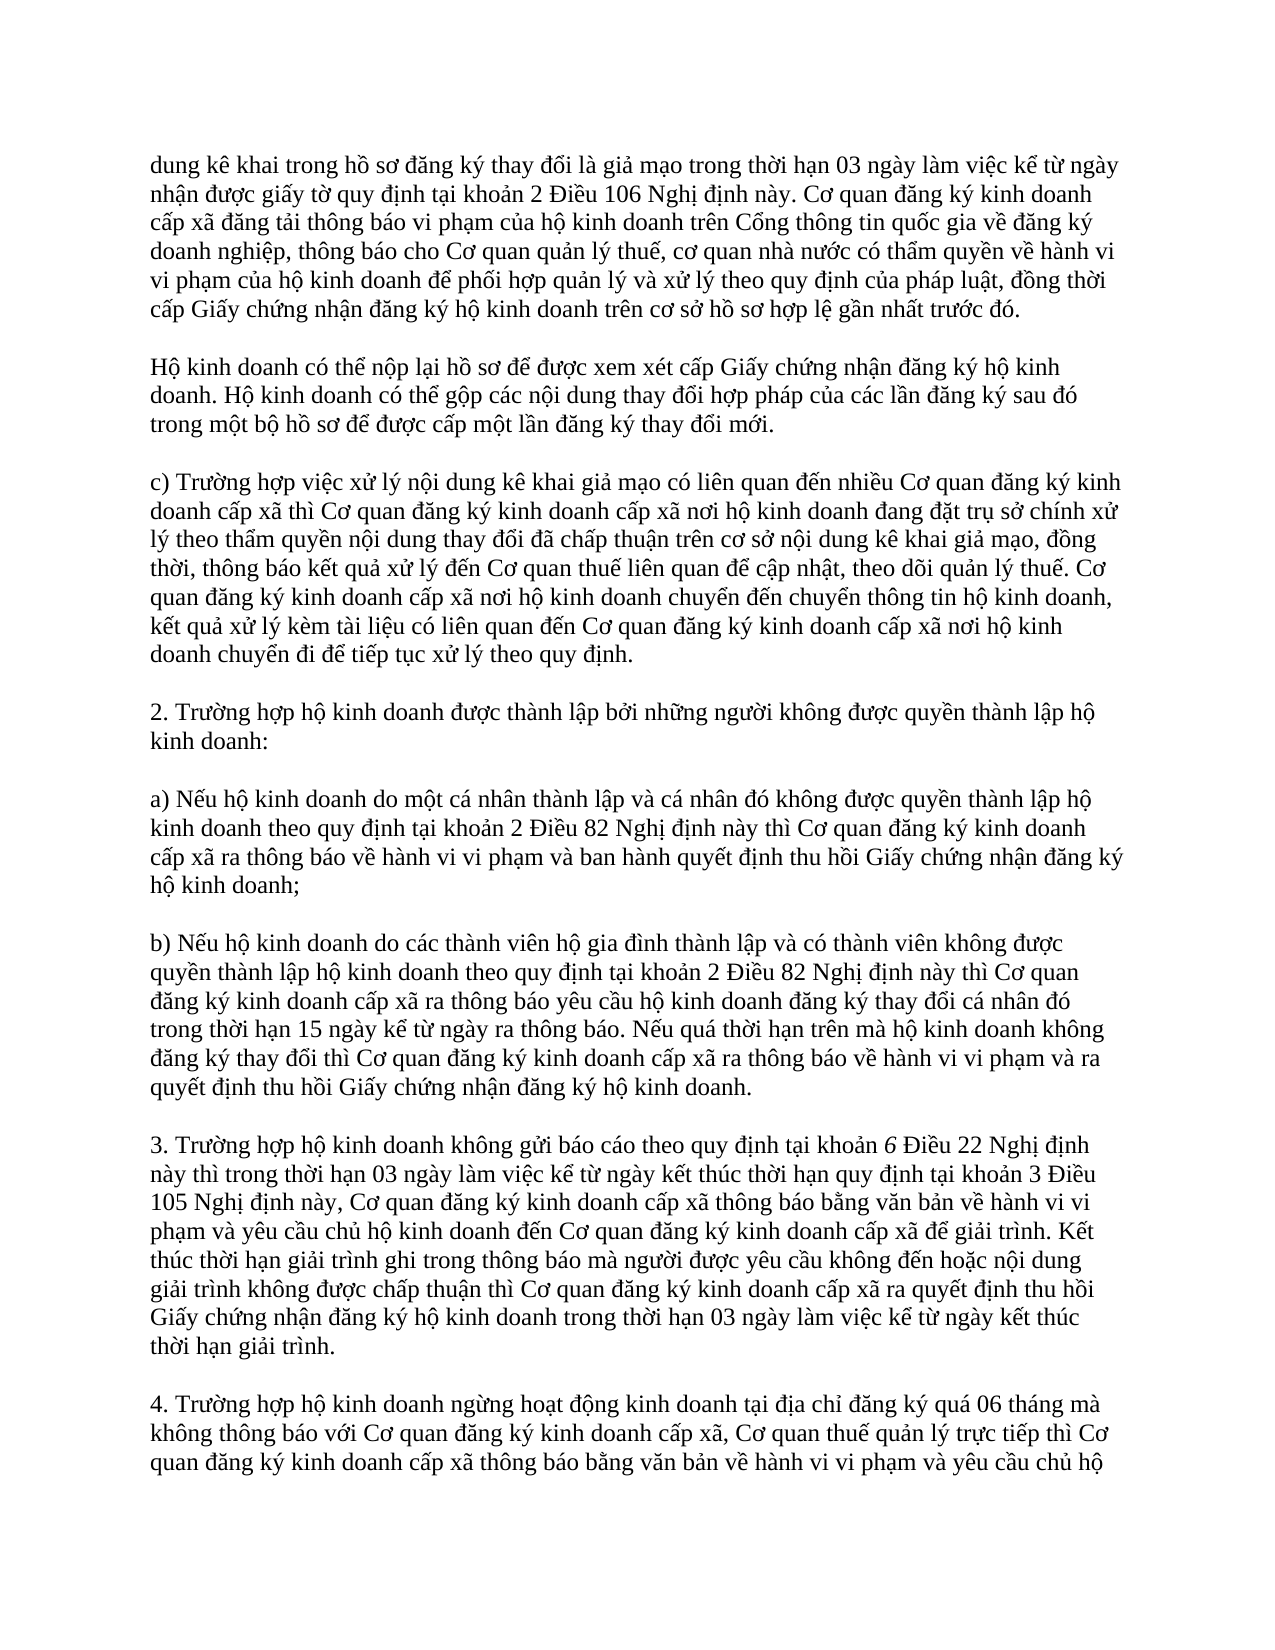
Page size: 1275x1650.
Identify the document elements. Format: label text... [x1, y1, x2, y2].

text a) Nếu hộ kinh doanh do một cá nhân thành lập và cá nhân đó không được quyền thành lập hộ kinh doanh theo quy định tại khoản 2 Điều 82 Nghị định này thì Cơ quan đăng ký kinh doanh cấp xã ra thông báo về hành vi vi phạm và ban hành quyết định thu hồi Giấy chứng nhận đăng ký hộ kinh doanh; [150, 784, 1125, 899]
text 3. Trường hợp hộ kinh doanh không gửi báo cáo theo quy định tại khoản 6 Điều 22 Nghị định này thì trong thời hạn 03 ngày làm việc kể từ ngày kết thúc thời hạn quy định tại khoản 3 Điều 105 Nghị định này, Cơ quan đăng ký kinh doanh cấp xã thông báo bằng văn bản về hành vi vi phạm và yêu cầu chủ hộ kinh doanh đến Cơ quan đăng ký kinh doanh cấp xã để giải trình. Kết thúc thời hạn giải trình ghi trong thông báo mà người được yêu cầu không đến hoặc nội dung giải trình không được chấp thuận thì Cơ quan đăng ký kinh doanh cấp xã ra quyết định thu hồi Giấy chứng nhận đăng ký hộ kinh doanh trong thời hạn 03 ngày làm việc kể từ ngày kết thúc thời hạn giải trình. [150, 1130, 1125, 1360]
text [150, 1389, 1125, 1475]
text 2. Trường hợp hộ kinh doanh được thành lập bởi những người không được quyền thành lập hộ kinh doanh: [150, 697, 1125, 755]
text c) Trường hợp việc xử lý nội dung kê khai giả mạo có liên quan đến nhiều Cơ quan đăng ký kinh doanh cấp xã thì Cơ quan đăng ký kinh doanh cấp xã nơi hộ kinh doanh đang đặt trụ sở chính xử lý theo thẩm quyền nội dung thay đổi đã chấp thuận trên cơ sở nội dung kê khai giả mạo, đồng thời, thông báo kết quả xử lý đến Cơ quan thuế liên quan để cập nhật, theo dõi quản lý thuế. Cơ quan đăng ký kinh doanh cấp xã nơi hộ kinh doanh chuyển đến chuyển thông tin hộ kinh doanh, kết quả xử lý kèm tài liệu có liên quan đến Cơ quan đăng ký kinh doanh cấp xã nơi hộ kinh doanh chuyển đi để tiếp tục xử lý theo quy định. [150, 467, 1125, 668]
text Hộ kinh doanh có thể nộp lại hồ sơ để được xem xét cấp Giấy chứng nhận đăng ký hộ kinh doanh. Hộ kinh doanh có thể gộp các nội dung thay đổi hợp pháp của các lần đăng ký sau đó trong một bộ hồ sơ để được cấp một lần đăng ký thay đổi mới. [150, 352, 1125, 438]
text b) Nếu hộ kinh doanh do các thành viên hộ gia đình thành lập và có thành viên không được quyền thành lập hộ kinh doanh theo quy định tại khoản 2 Điều 82 Nghị định này thì Cơ quan đăng ký kinh doanh cấp xã ra thông báo yêu cầu hộ kinh doanh đăng ký thay đổi cá nhân đó trong thời hạn 15 ngày kể từ ngày ra thông báo. Nếu quá thời hạn trên mà hộ kinh doanh không đăng ký thay đổi thì Cơ quan đăng ký kinh doanh cấp xã ra thông báo về hành vi vi phạm và ra quyết định thu hồi Giấy chứng nhận đăng ký hộ kinh doanh. [150, 928, 1125, 1101]
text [150, 150, 1125, 322]
